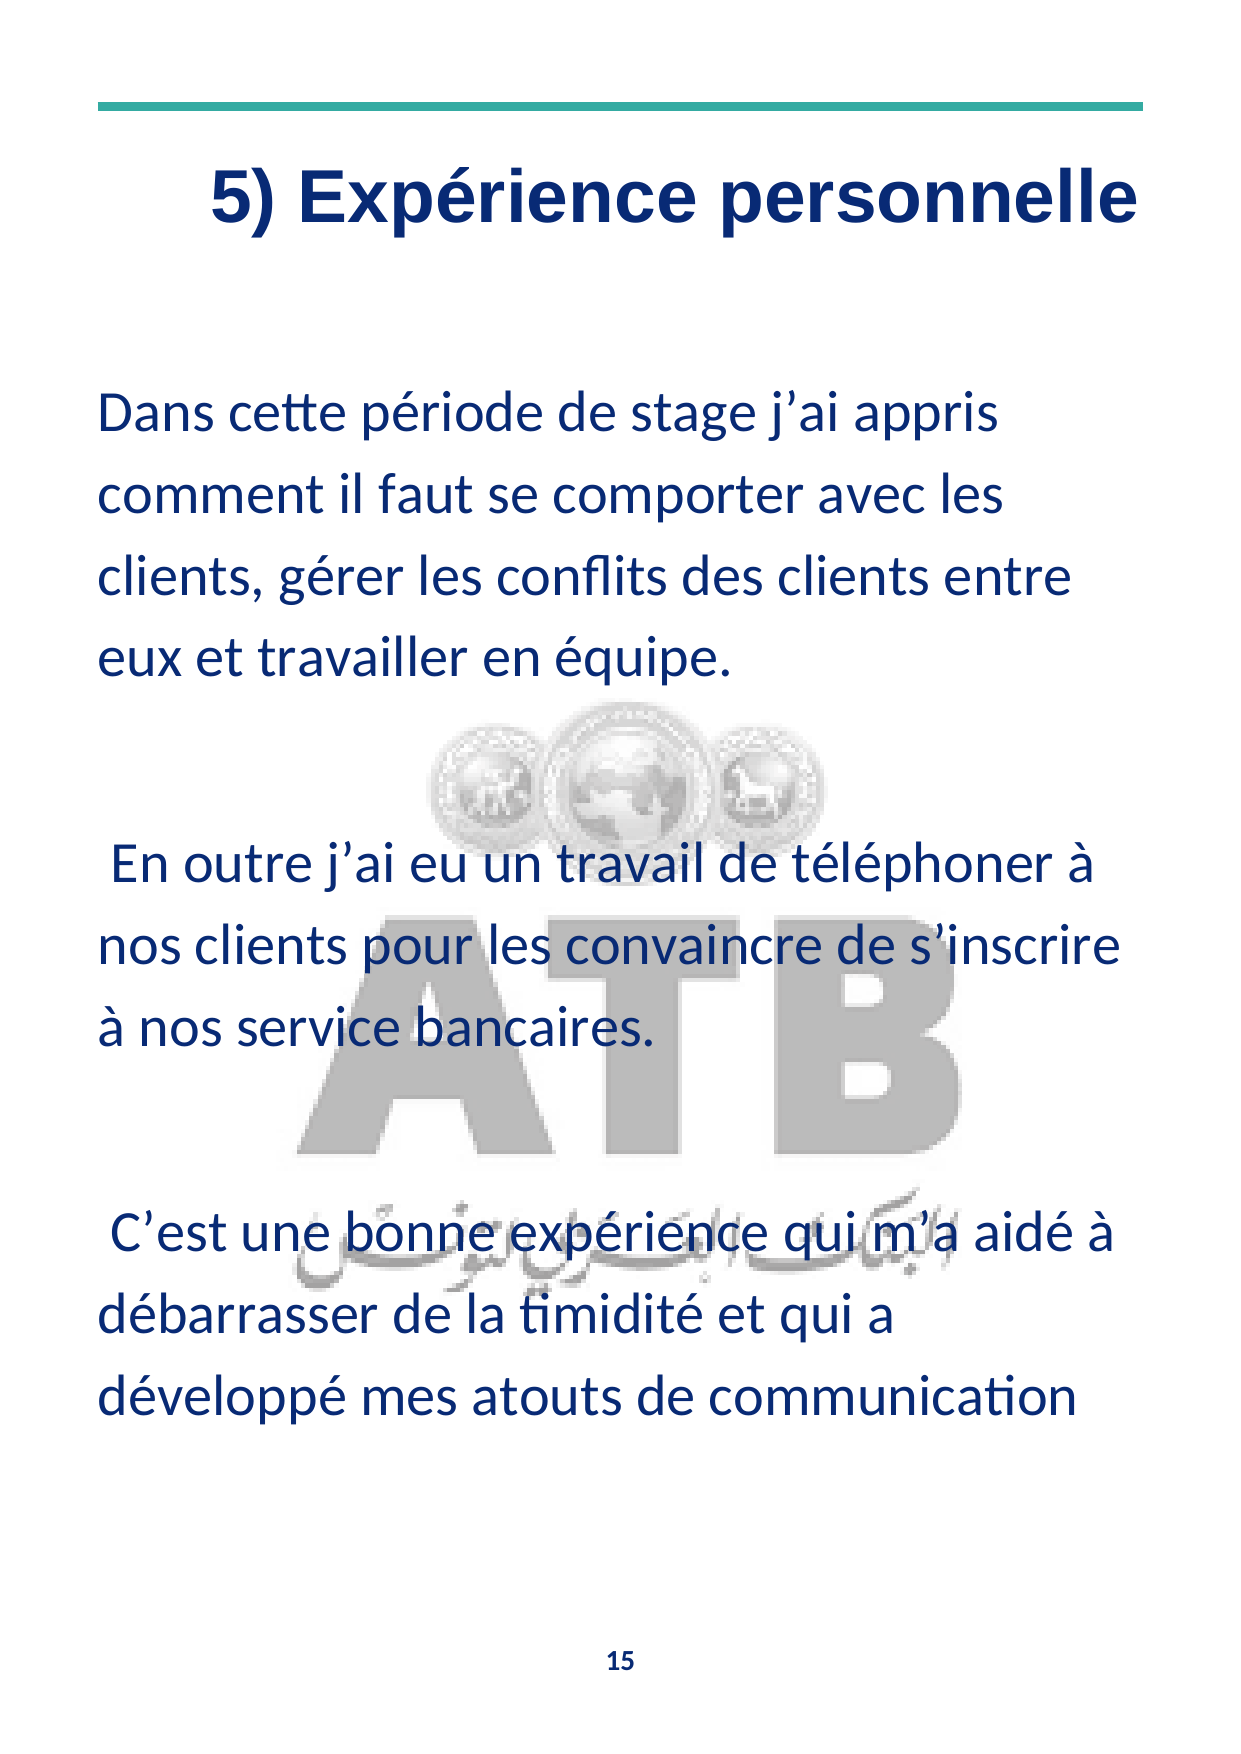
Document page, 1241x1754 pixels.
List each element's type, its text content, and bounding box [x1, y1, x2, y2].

text C’est une bonne expérience qui m’a aidé à débarrasser de la timidité et qui a développé mes atouts de communication [97, 1195, 1143, 1430]
text En outre j’ai eu un travail de téléphoner à nos clients pour les convaincre de s’inscrire à nos service bancaires. [97, 826, 1143, 1061]
text Dans cette période de stage j’ai appris comment il faut se comporter avec les clients, gérer les conflits des clients entre eux et travailler en équipe. [97, 374, 1143, 691]
list 5) Expérience personnelle [210, 152, 1143, 238]
